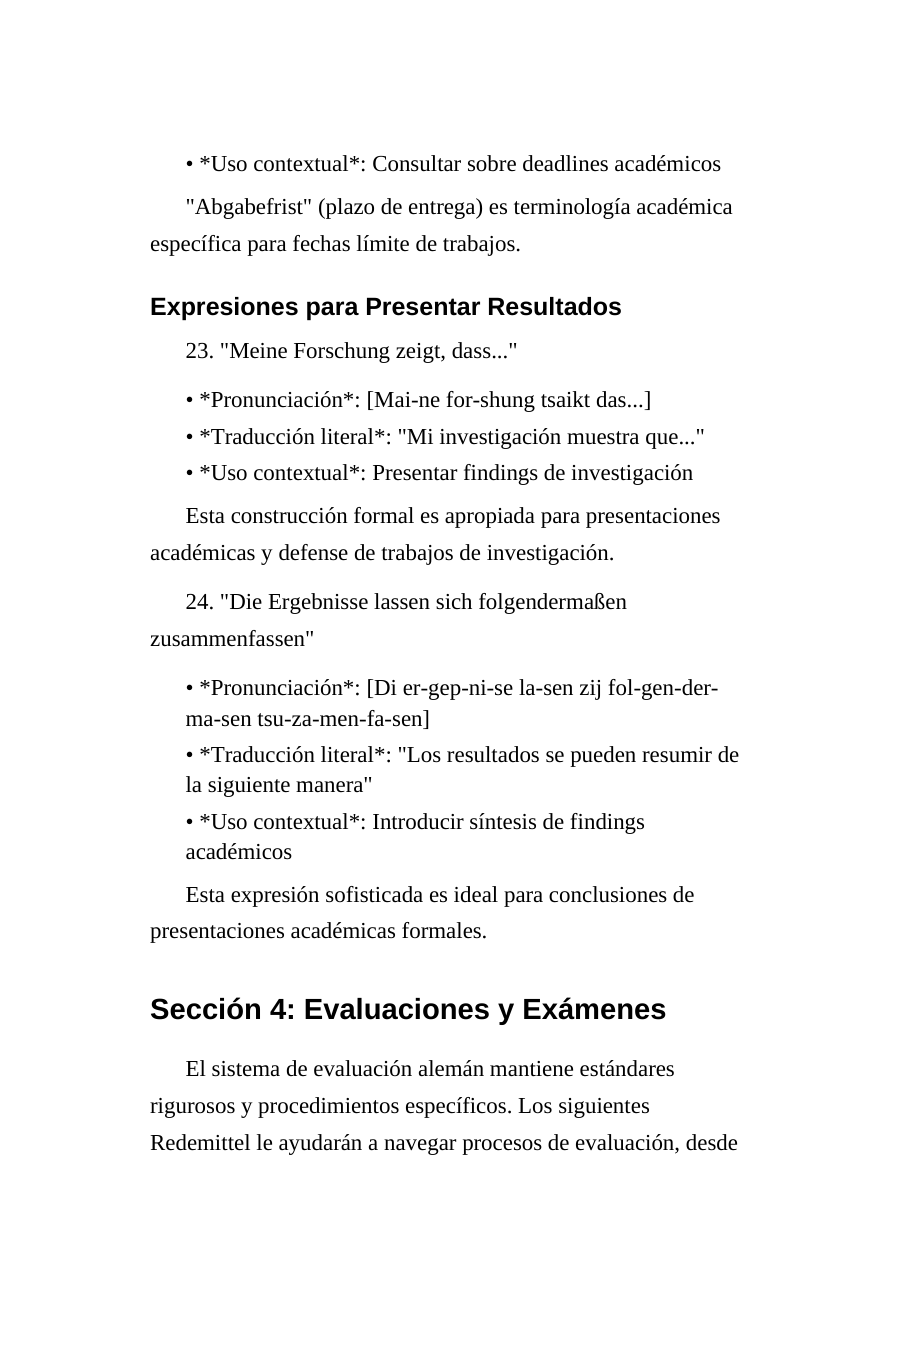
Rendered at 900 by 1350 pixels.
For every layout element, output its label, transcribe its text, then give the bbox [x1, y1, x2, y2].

text • *Traducción literal*: "Los resultados se pueden resumir de la siguiente manera" [185, 741, 750, 798]
text 24. "Die Ergebnisse lassen sich folgendermaßen zusammenfassen" [150, 588, 750, 651]
text • *Pronunciación*: [Di er-gep-ni-se la-sen zij fol-gen-der-ma-sen tsu-za-men-fa-sen] [185, 674, 750, 731]
text 23. "Meine Forschung zeigt, dass..." [150, 337, 750, 363]
text • *Uso contextual*: Introducir síntesis de findings académicos [185, 808, 750, 864]
text Esta expresión sofisticada es ideal para conclusiones de presentaciones académicas formales. [150, 881, 750, 944]
text Sección 4: Evaluaciones y Exámenes [150, 992, 750, 1026]
text • *Traducción literal*: "Mi investigación muestra que..." [185, 423, 750, 449]
text • *Uso contextual*: Presentar findings de investigación [185, 459, 750, 486]
text Esta construcción formal es apropiada para presentaciones académicas y defense de trabajos de investigación. [150, 502, 750, 565]
text • *Uso contextual*: Consultar sobre deadlines académicos [185, 150, 750, 176]
text • *Pronunciación*: [Mai-ne for-shung tsaikt das...] [185, 386, 750, 413]
text "Abgabefrist" (plazo de entrega) es terminología académica específica para fechas límite de trabajos. [150, 193, 750, 256]
text Expresiones para Presentar Resultados [150, 291, 750, 320]
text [150, 1056, 750, 1156]
